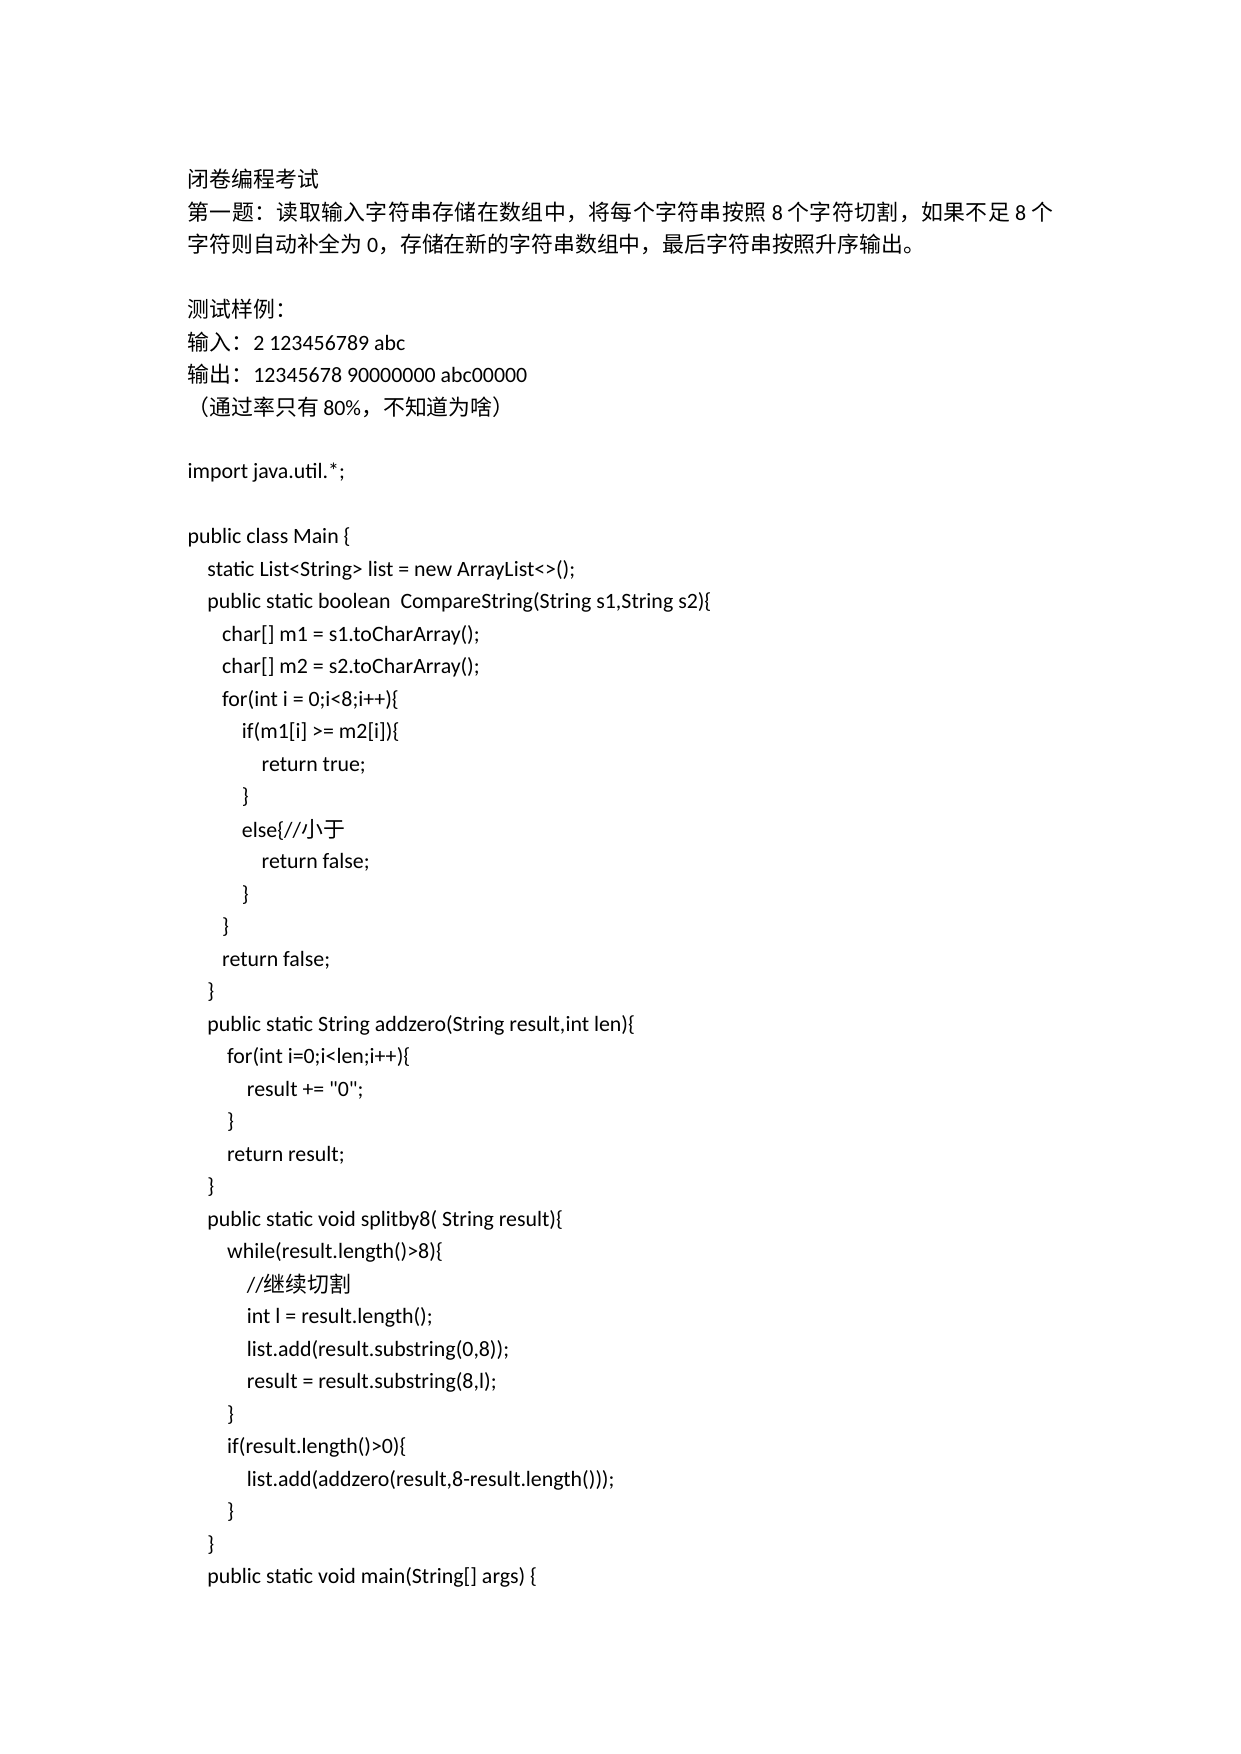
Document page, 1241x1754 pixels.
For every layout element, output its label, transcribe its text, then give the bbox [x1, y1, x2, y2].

text return false; [187, 942, 1053, 974]
text if(result.length()>0){ [187, 1429, 1053, 1462]
text 输入：2 123456789 abc [187, 324, 1053, 357]
text } [187, 1494, 1053, 1527]
text 测试样例： [187, 292, 1053, 324]
text char[] m1 = s1.toCharArray(); [187, 617, 1053, 649]
text //继续切割 [187, 1267, 1053, 1299]
text 输出：12345678 90000000 abc00000 [187, 357, 1053, 389]
text 第一题：读取输入字符串存储在数组中，将每个字符串按照8个字符切割，如果不足8个字符则自动补全为0，存储在新的字符串数组中，最后字符串按照升序输出。 [187, 194, 1053, 259]
text for(int i=0;i<len;i++){ [187, 1039, 1053, 1072]
text public class Main { [187, 519, 1053, 552]
text else{//小于 [187, 812, 1053, 844]
text while(result.length()>8){ [187, 1234, 1053, 1267]
text char[] m2 = s2.toCharArray(); [187, 649, 1053, 682]
text } [187, 779, 1053, 812]
text public static boolean CompareString(String s1,String s2){ [187, 584, 1053, 617]
text （通过率只有80%，不知道为啥） [187, 389, 1053, 422]
text result = result.substring(8,l); [187, 1364, 1053, 1397]
text for(int i = 0;i<8;i++){ [187, 682, 1053, 714]
text 闭卷编程考试 [187, 162, 1053, 194]
text int l = result.length(); [187, 1299, 1053, 1332]
text public static void splitby8( String result){ [187, 1202, 1053, 1234]
text } [187, 974, 1053, 1007]
text return result; [187, 1137, 1053, 1169]
text return false; [187, 844, 1053, 877]
text } [187, 1397, 1053, 1429]
text list.add(addzero(result,8-result.length())); [187, 1462, 1053, 1494]
text import java.util.*; [187, 454, 1053, 487]
text result += "0"; [187, 1072, 1053, 1104]
text public static String addzero(String result,int len){ [187, 1007, 1053, 1039]
text } [187, 909, 1053, 942]
text } [187, 1104, 1053, 1137]
text } [187, 877, 1053, 909]
text } [187, 1169, 1053, 1202]
text static List<String> list = new ArrayList<>(); [187, 552, 1053, 584]
text } [187, 1527, 1053, 1559]
text return true; [187, 747, 1053, 779]
text if(m1[i] >= m2[i]){ [187, 714, 1053, 747]
text public static void main(String[] args) { [187, 1559, 1053, 1592]
text list.add(result.substring(0,8)); [187, 1332, 1053, 1364]
